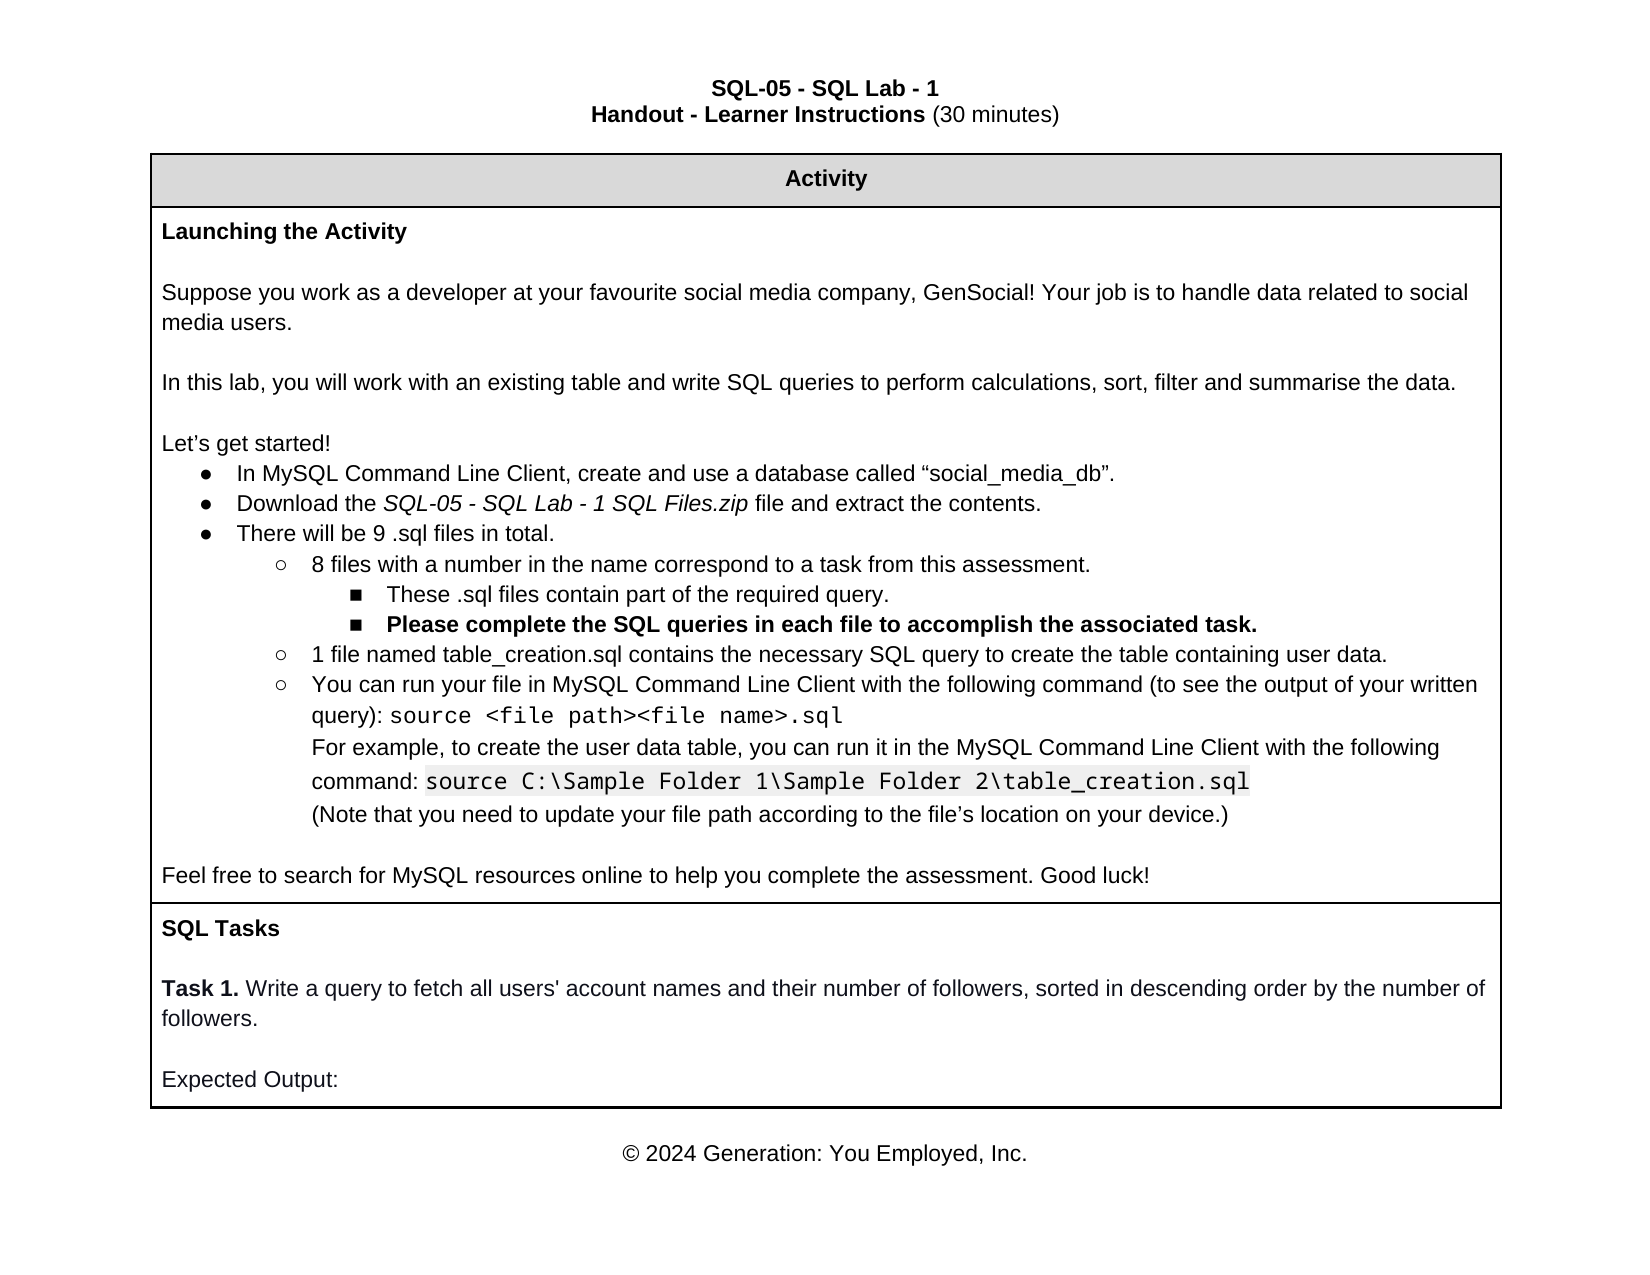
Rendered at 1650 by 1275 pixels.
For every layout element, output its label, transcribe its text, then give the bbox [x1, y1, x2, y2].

table_header Activity [152, 155, 1500, 206]
table_cell Launching the Activity Suppose you work as a developer at your favourite social media company, GenSocial! Your job is to handle data related to social media users. In this lab, you will work with an existing table and write SQL queries to perform calculations, sort, filter and summarise the data. Let’s get started! In MySQL Command Line Client, create and use a database called “social_media_db”. Download the SQL-05 - SQL Lab - 1 SQL Files.zip file and extract the contents. There will be 9 .sql files in total. 8 files with a number in the name correspond to a task from this assessment. These .sql files contain part of the required query. Please complete the SQL queries in each file to accomplish the associated task. 1 file named table_creation.sql contains the necessary SQL query to create the table containing user data. You can run your file in MySQL Command Line Client with the following command (to see the output of your written query): source <file path><file name>.sql For example, to create the user data table, you can run it in the MySQL Command Line Client with the following command: source C:\Sample Folder 1\Sample Folder 2\table_creation.sql (Note that you need to update your file path according to the file’s location on your device.) Feel free to search for MySQL resources online to help you complete the assessment. Good luck! [152, 208, 1500, 902]
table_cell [152, 904, 1500, 1106]
